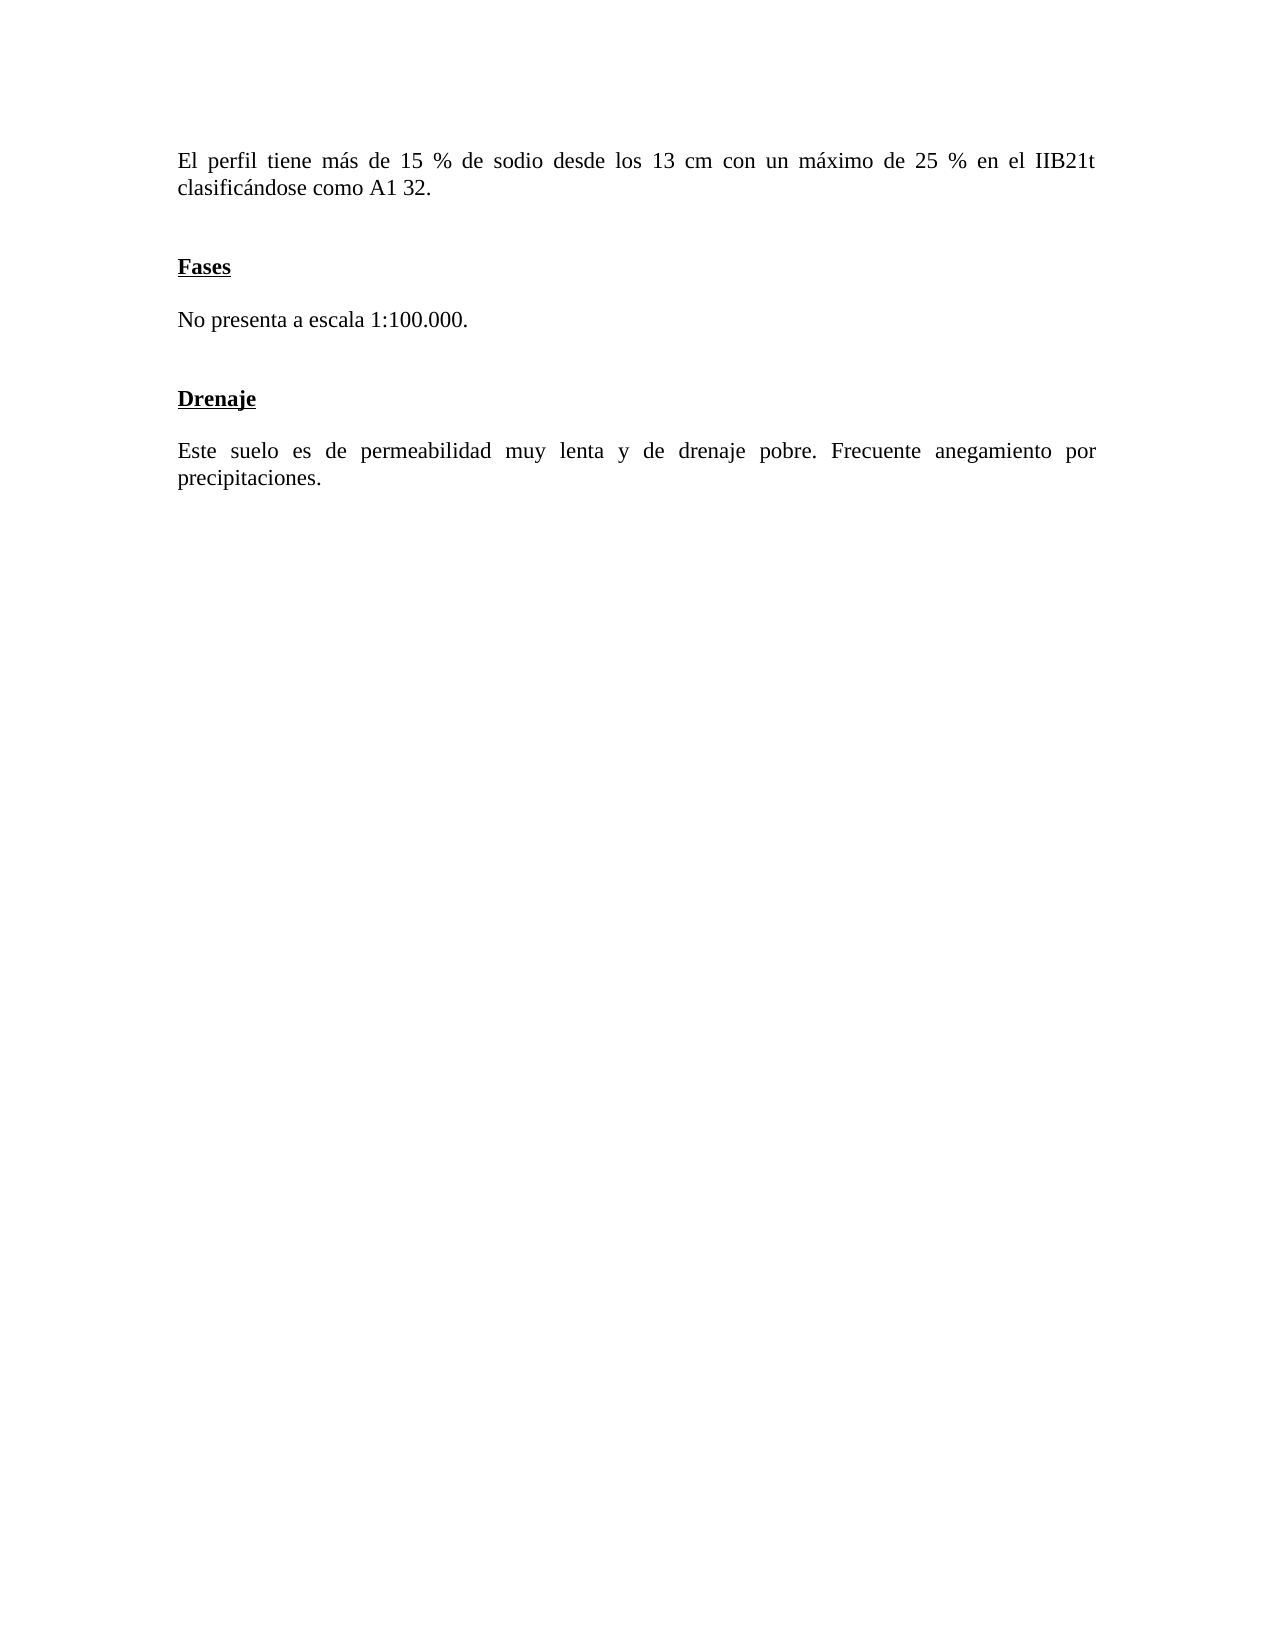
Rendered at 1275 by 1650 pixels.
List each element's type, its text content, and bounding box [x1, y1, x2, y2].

text El perfil tiene más de 15 % de sodio desde los con un máximo de 25 % en el IIB21t clasificándose como A1 32. [177, 148, 1098, 200]
text No presenta a escala 1:100.000. [177, 306, 1098, 332]
text Fases [177, 253, 1098, 279]
text Drenaje [177, 385, 1098, 411]
text Este suelo es de permeabilidad muy lenta y de drenaje pobre. Frecuente anegamiento por precipitaciones. [177, 437, 1098, 490]
